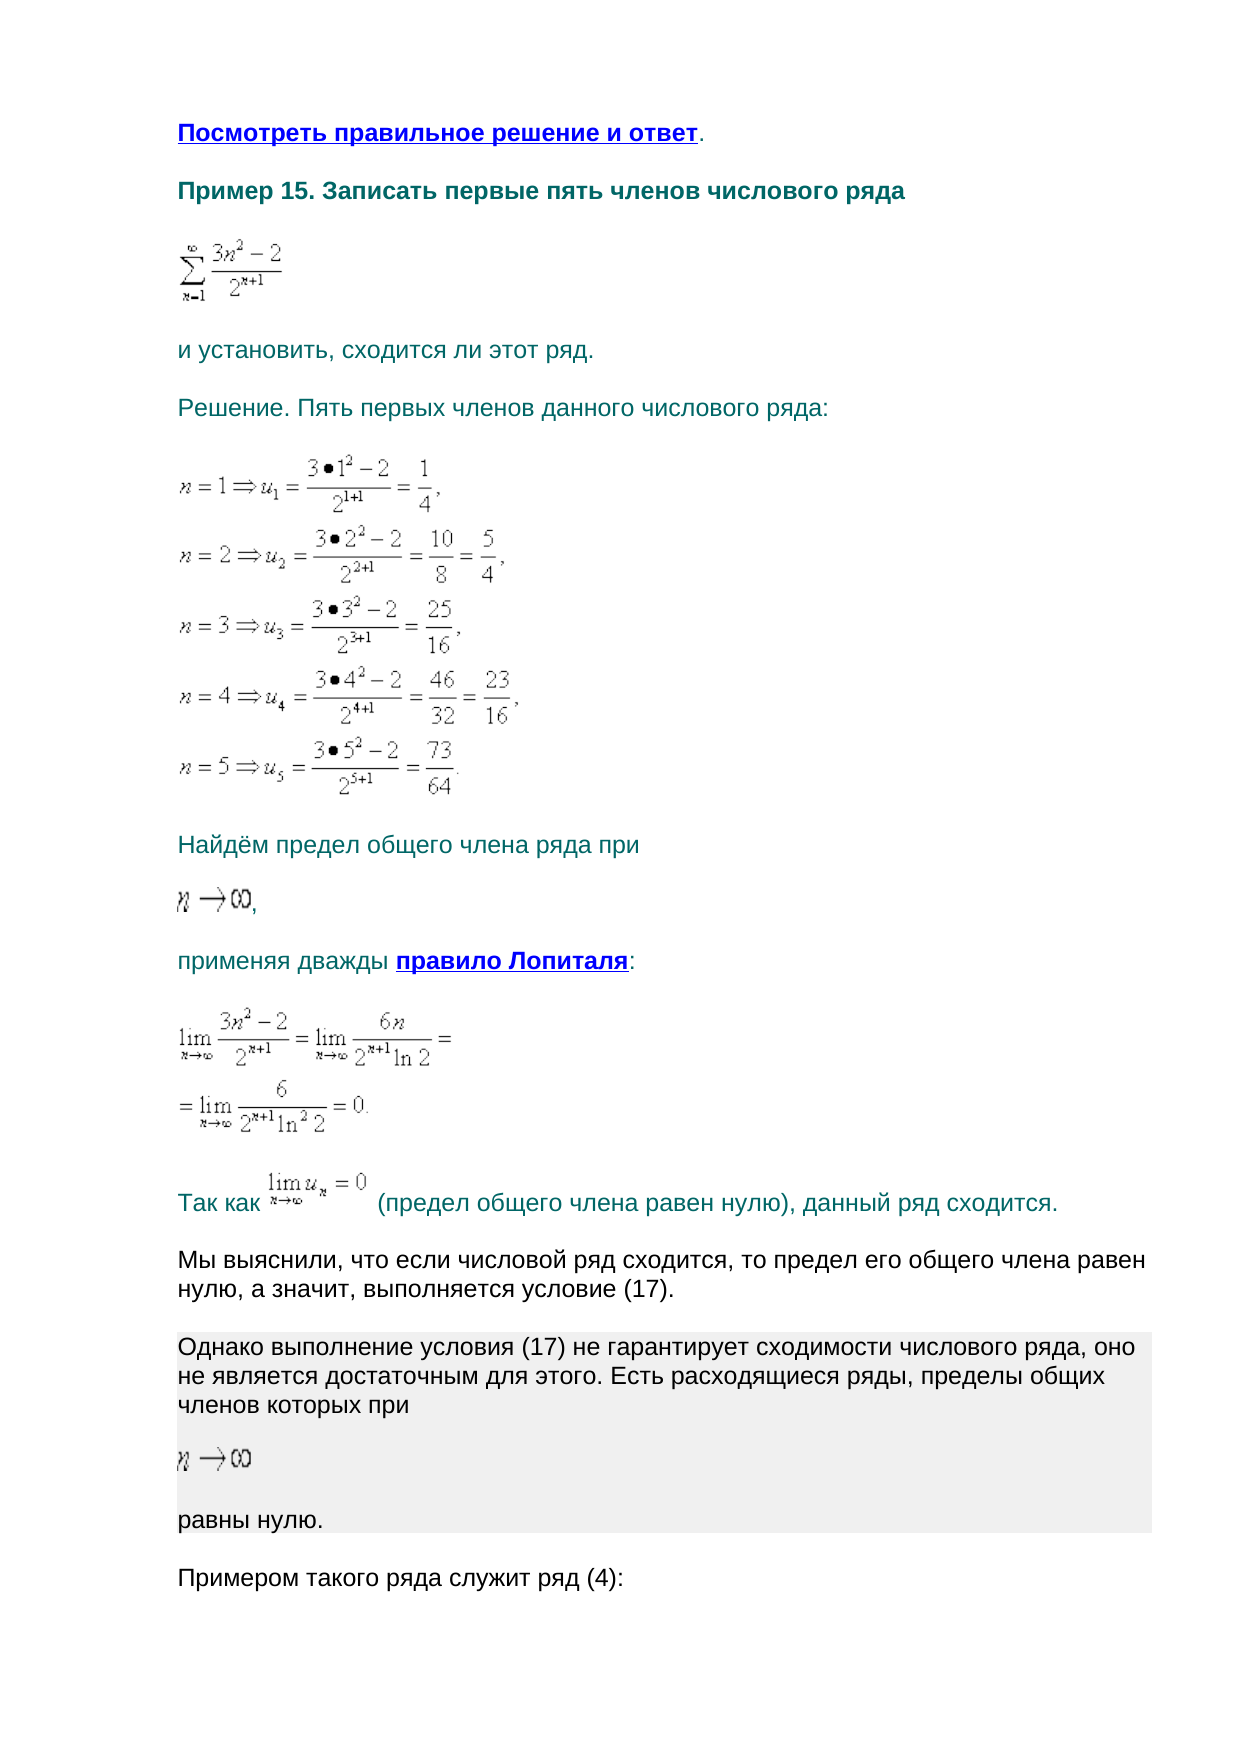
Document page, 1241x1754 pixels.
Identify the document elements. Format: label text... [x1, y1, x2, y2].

picture [177, 1003, 456, 1137]
text Пример 15. Записать первые пять членов числового ряда [177, 176, 1152, 205]
picture [177, 450, 523, 801]
picture [267, 1165, 370, 1211]
text Так как (предел общего члена равен нулю), данный ряд сходится. [177, 1166, 1152, 1216]
text , [177, 888, 1152, 917]
picture [177, 233, 287, 306]
text Примером такого ряда служит ряд (4): [177, 1563, 1152, 1591]
picture [177, 887, 251, 912]
picture [177, 1447, 251, 1471]
text и установить, сходится ли этот ряд. [177, 335, 1152, 364]
text Однако выполнение условия (17) не гарантирует сходимости числового ряда, оно не является достаточным для этого. Есть расходящиеся ряды, пределы общих членов которых при [177, 1332, 1152, 1418]
text Мы выяснили, что если числовой ряд сходится, то предел его общего члена равен нулю, а значит, выполняется условие (17). [177, 1246, 1152, 1303]
text Найдём предел общего члена ряда при [177, 830, 1152, 859]
text равны нулю. [177, 1505, 1152, 1533]
text Посмотреть правильное решение и ответ. [177, 118, 1152, 147]
text применяя дважды правило Лопиталя: [177, 946, 1152, 974]
text Решение. Пять первых членов данного числового ряда: [177, 393, 1152, 422]
